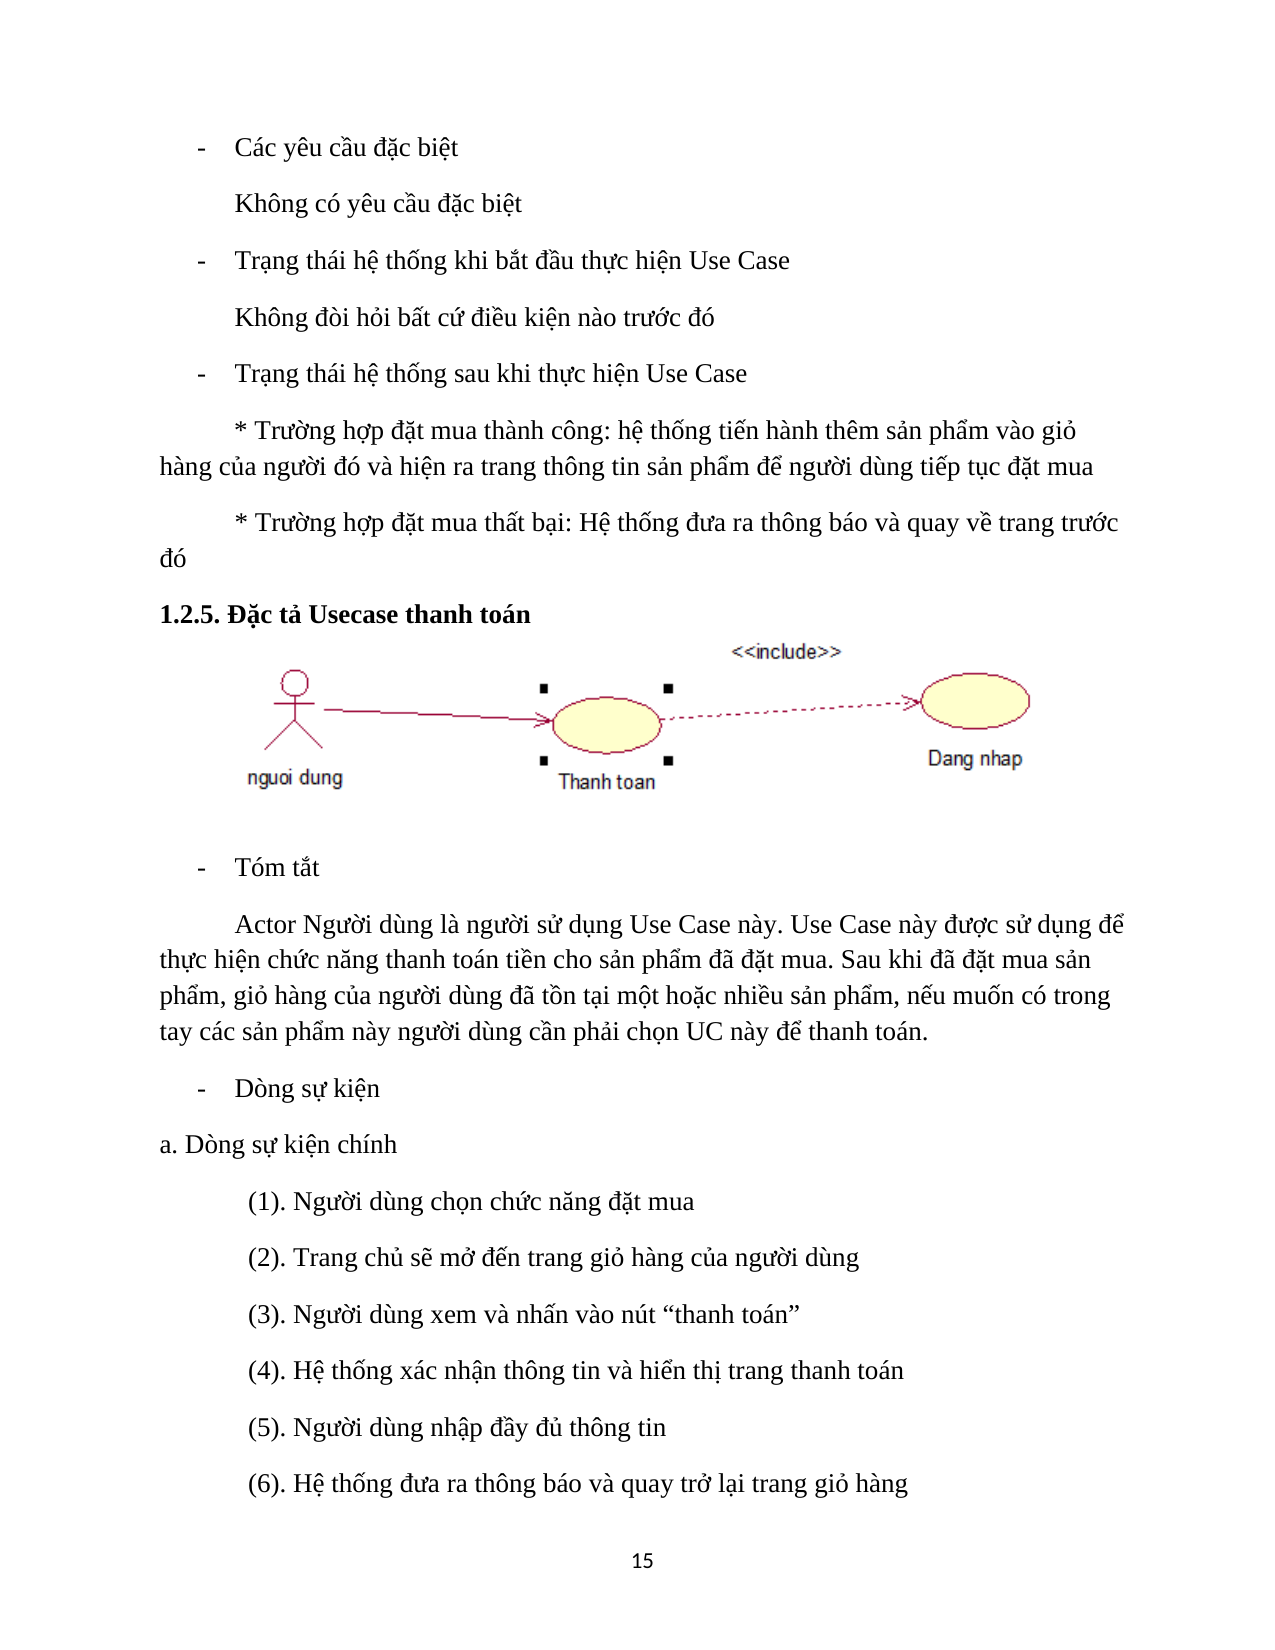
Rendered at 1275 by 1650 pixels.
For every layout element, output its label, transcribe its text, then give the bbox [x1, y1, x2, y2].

text Không đòi hỏi bất cứ điều kiện nào trước đó [159, 301, 1125, 332]
text (4). Hệ thống xác nhận thông tin và hiển thị trang thanh toán [159, 1354, 1125, 1386]
list Các yêu cầu đặc biệt [197, 131, 1125, 162]
text (2). Trang chủ sẽ mở đến trang giỏ hàng của người dùng [159, 1241, 1125, 1272]
picture [221, 634, 1063, 827]
text (5). Người dùng nhập đầy đủ thông tin [159, 1411, 1125, 1442]
text (1). Người dùng chọn chức năng đặt mua [159, 1185, 1125, 1216]
list Tóm tắt [197, 851, 1125, 882]
text a. Dòng sự kiện chính [159, 1128, 1125, 1159]
text (6). Hệ thống đưa ra thông báo và quay trở lại trang giỏ hàng [159, 1468, 1125, 1499]
text * Trường hợp đặt mua thành công: hệ thống tiến hành thêm sản phẩm vào giỏ hàng của người đó và hiện ra trang thông tin sản phẩm để người dùng tiếp tục đặt mua [159, 414, 1125, 481]
text Không có yêu cầu đặc biệt [159, 188, 1125, 219]
text (3). Người dùng xem và nhấn vào nút “thanh toán” [159, 1298, 1125, 1329]
text Actor Người dùng là người sử dụng Use Case này. Use Case này được sử dụng để thực hiện chức năng thanh toán tiền cho sản phẩm đã đặt mua. Sau khi đã đặt mua sản phẩm, giỏ hàng của người dùng đã tồn tại một hoặc nhiều sản phẩm, nếu muốn có trong tay các sản phẩm này người dùng cần phải chọn UC này để thanh toán. [159, 908, 1125, 1046]
text * Trường hợp đặt mua thất bại: Hệ thống đưa ra thông báo và quay về trang trước đó [159, 506, 1125, 573]
list Trạng thái hệ thống sau khi thực hiện Use Case [197, 357, 1125, 388]
list Dòng sự kiện [197, 1072, 1125, 1103]
list Trạng thái hệ thống khi bắt đầu thực hiện Use Case [197, 244, 1125, 275]
subtitle 1.2.5. Đặc tả Usecase thanh toán [159, 598, 1125, 629]
